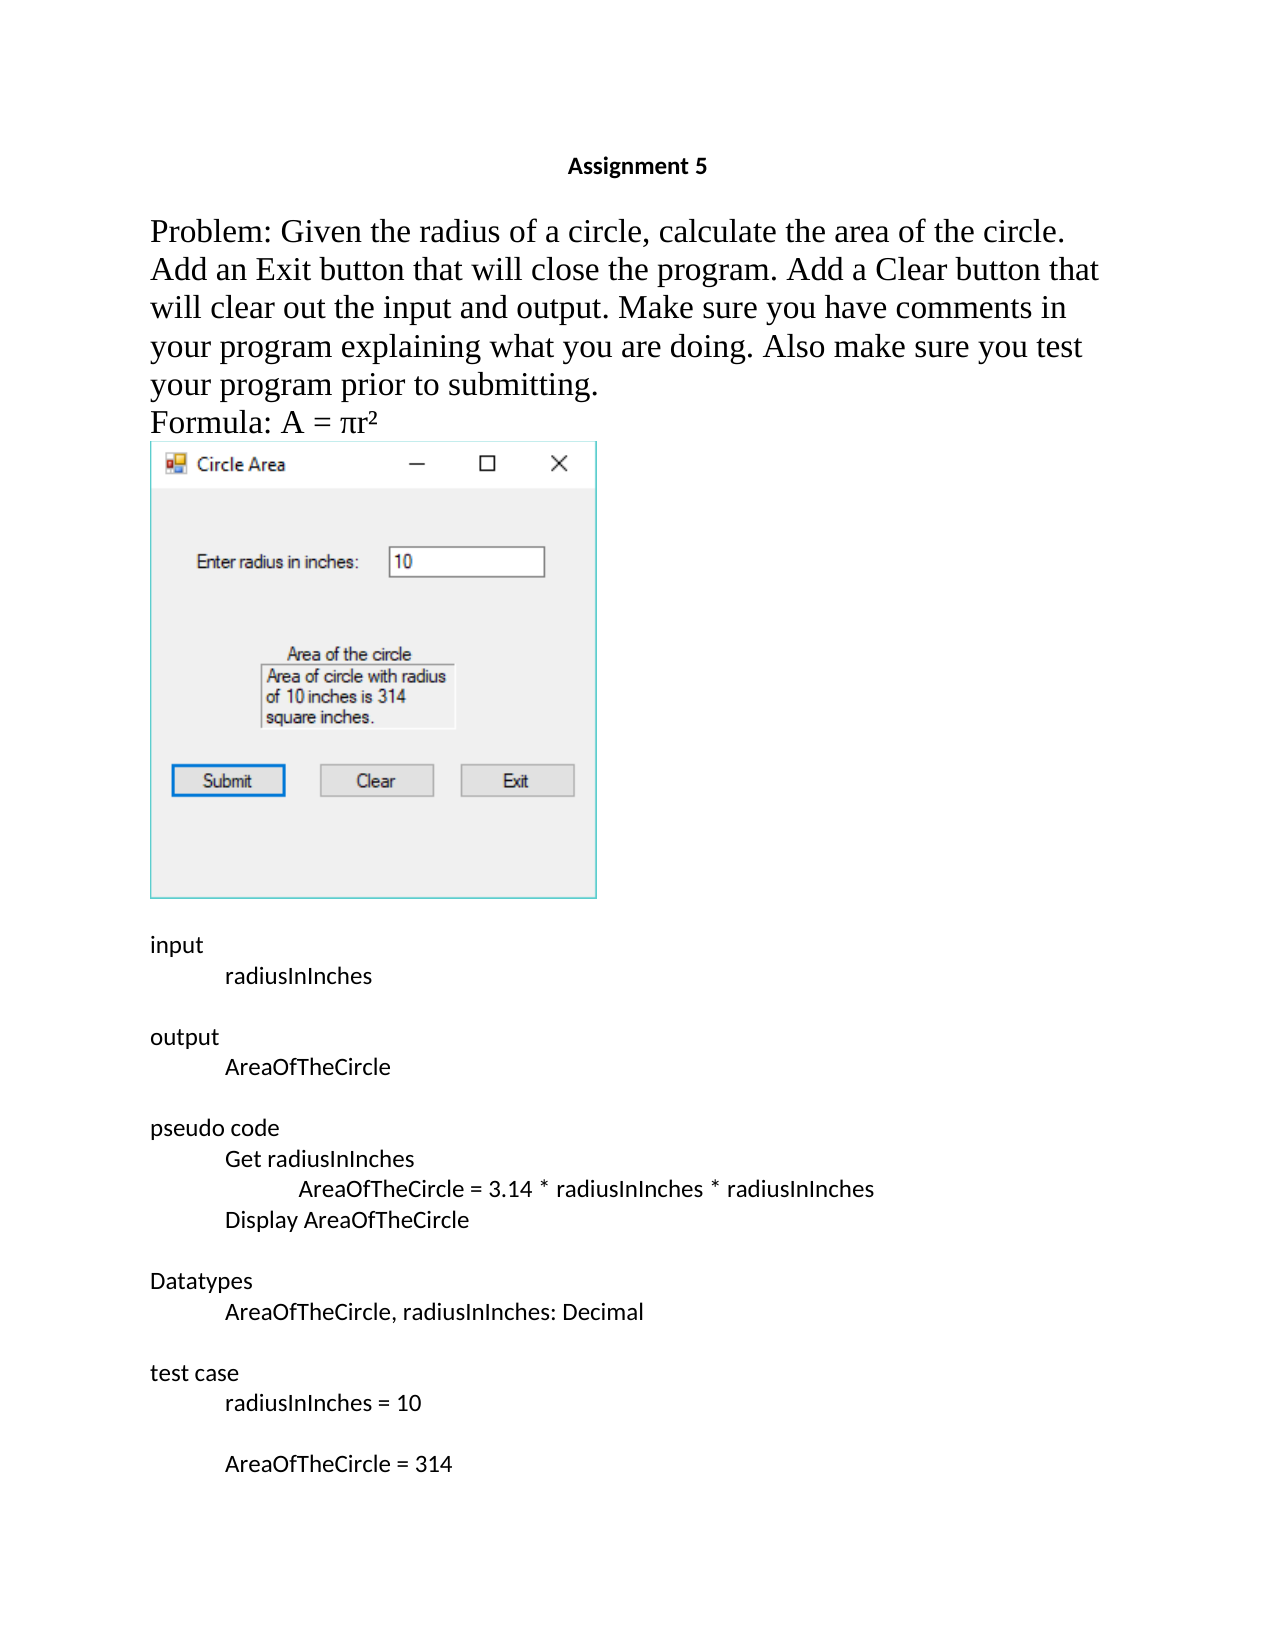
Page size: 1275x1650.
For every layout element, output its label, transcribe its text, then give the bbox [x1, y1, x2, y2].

text Assignment 5 [150, 150, 1125, 181]
text AreaOfTheCircle = 3.14 * radiusInInches * radiusInInches [225, 1173, 1125, 1204]
text test case [150, 1357, 1125, 1387]
text AreaOfTheCircle [225, 1051, 1125, 1082]
text radiusInInches = 10 [225, 1387, 1125, 1418]
text Get radiusInInches [225, 1143, 1125, 1173]
text pseudo code [150, 1112, 1125, 1143]
text radiusInInches [225, 960, 1125, 990]
text Display AreaOfTheCircle [225, 1204, 1125, 1234]
text input [150, 929, 1125, 960]
text output [150, 1021, 1125, 1051]
text Formula: A = πr² [150, 403, 1125, 441]
text AreaOfTheCircle, radiusInInches: Decimal [225, 1296, 1125, 1326]
text Problem: Given the radius of a circle, calculate the area of the circle. Add an Exit button that will close the program. Add a Clear button that will clear out the input and output. Make sure you have comments in your program explaining what you are doing. Also make sure you test your program prior to submitting. [150, 211, 1125, 403]
text Datatypes [150, 1265, 1125, 1296]
text AreaOfTheCircle = 314 [225, 1448, 1125, 1479]
picture [150, 441, 597, 899]
